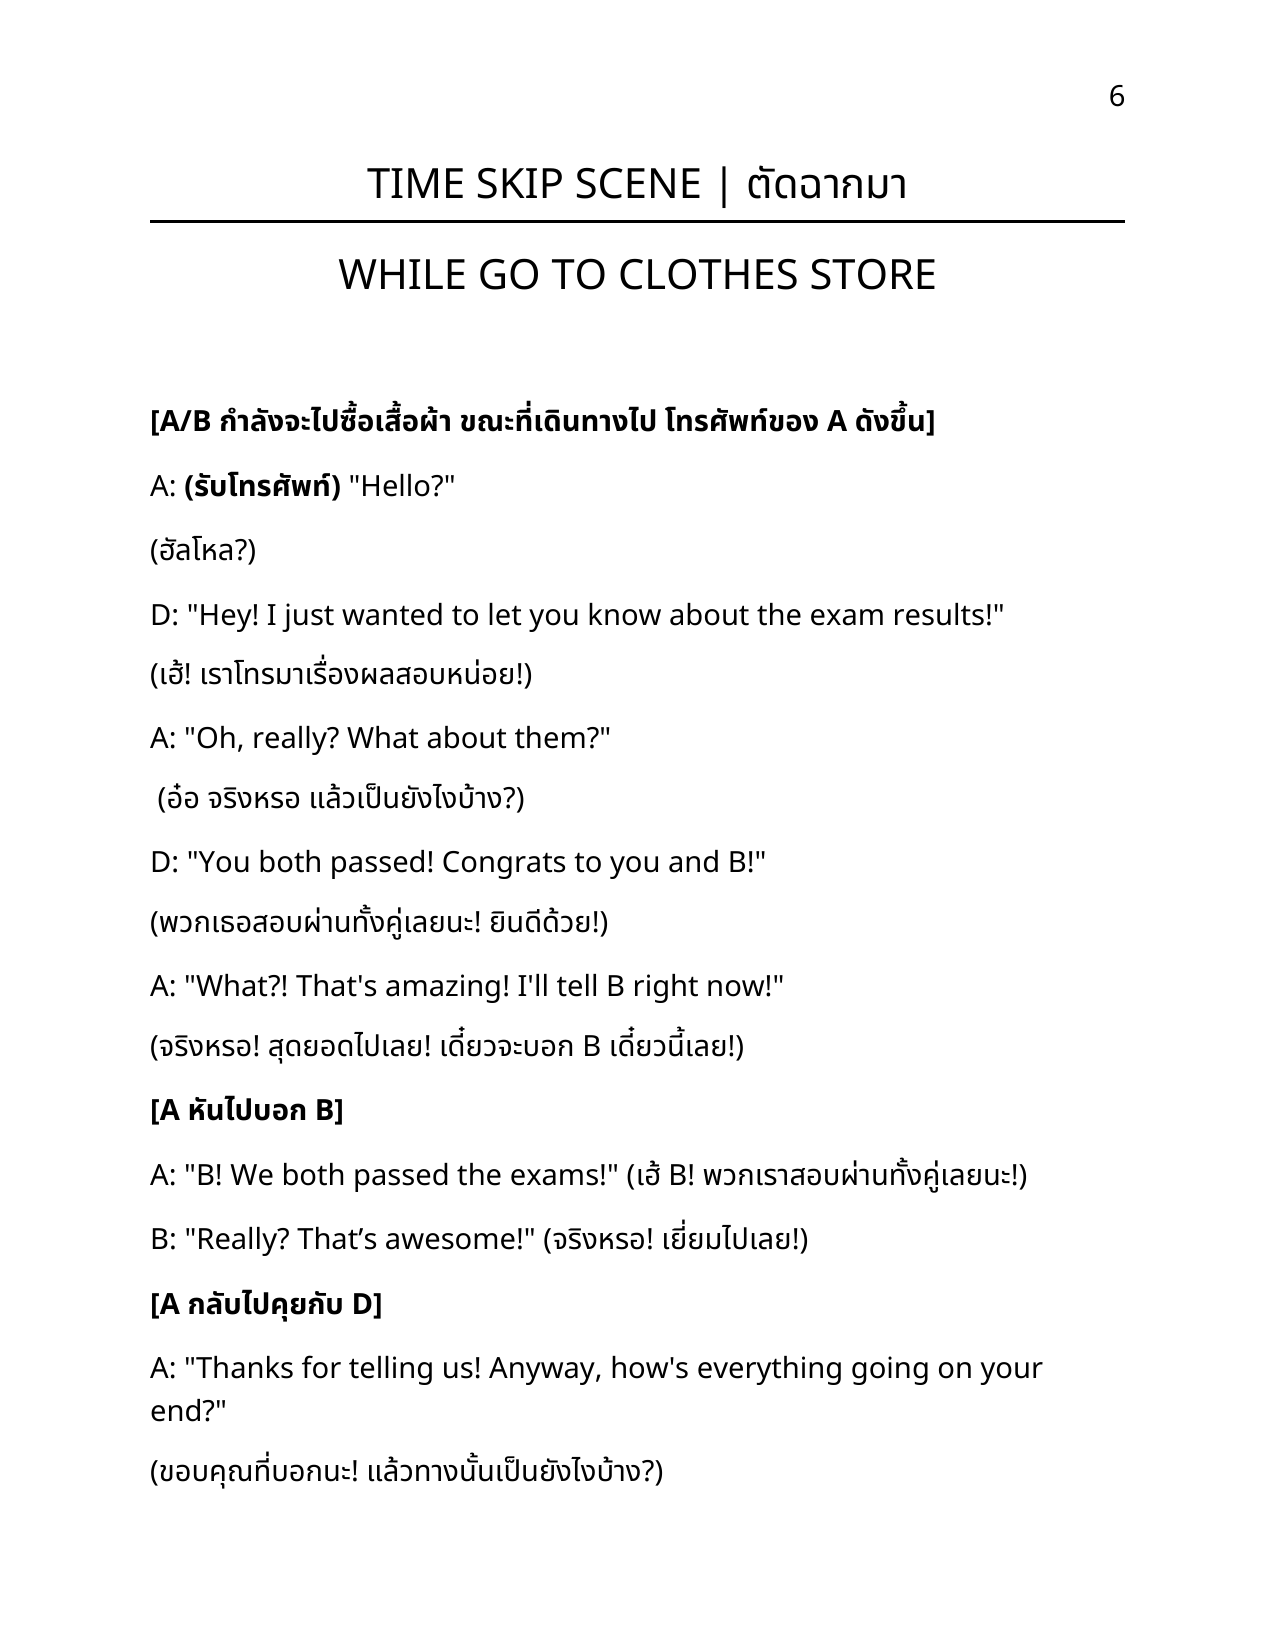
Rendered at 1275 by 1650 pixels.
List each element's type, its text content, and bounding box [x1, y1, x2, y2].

text A: "Thanks for telling us! Anyway, how's everything going on your end?" [150, 1348, 1125, 1430]
text A: "What?! That's amazing! I'll tell B right now!" [150, 966, 1125, 1005]
text (เฮ้! เราโทรมาเรื่องผลสอบหน่อย!) [150, 653, 1125, 698]
text A: "Oh, really? What about them?" [150, 718, 1125, 757]
text [A กลับไปคุยกับ D] [150, 1283, 1125, 1327]
text D: "You both passed! Congrats to you and B!" [150, 842, 1125, 881]
text B: "Really? That’s awesome!" (จริงหรอ! เยี่ยมไปเลย!) [150, 1219, 1125, 1263]
text [A หันไปบอก B] [150, 1090, 1125, 1134]
text D: "Hey! I just wanted to let you know about the exam results!" [150, 594, 1125, 633]
text (อ๋อ จริงหรอ แล้วเป็นยังไงบ้าง?) [150, 777, 1125, 822]
text A: "B! We both passed the exams!" (เฮ้ B! พวกเราสอบผ่านทั้งคู่เลยนะ!) [150, 1154, 1125, 1198]
text (ฮัลโหล?) [150, 529, 1125, 574]
text TIME SKIP SCENE | ตัดฉากมา [150, 154, 1125, 220]
text WHILE GO TO CLOTHES STORE [150, 244, 1125, 301]
text [A/B กำลังจะไปซื้อเสื้อผ้า ขณะที่เดินทางไป โทรศัพท์ของ A ดังขึ้น] [150, 400, 1125, 445]
text (พวกเธอสอบผ่านทั้งคู่เลยนะ! ยินดีด้วย!) [150, 901, 1125, 946]
text (ขอบคุณที่บอกนะ! แล้วทางนั้นเป็นยังไงบ้าง?) [150, 1450, 1125, 1494]
text (จริงหรอ! สุดยอดไปเลย! เดี๋ยวจะบอก B เดี๋ยวนี้เลย!) [150, 1025, 1125, 1069]
text A: (รับโทรศัพท์) "Hello?" [150, 465, 1125, 509]
